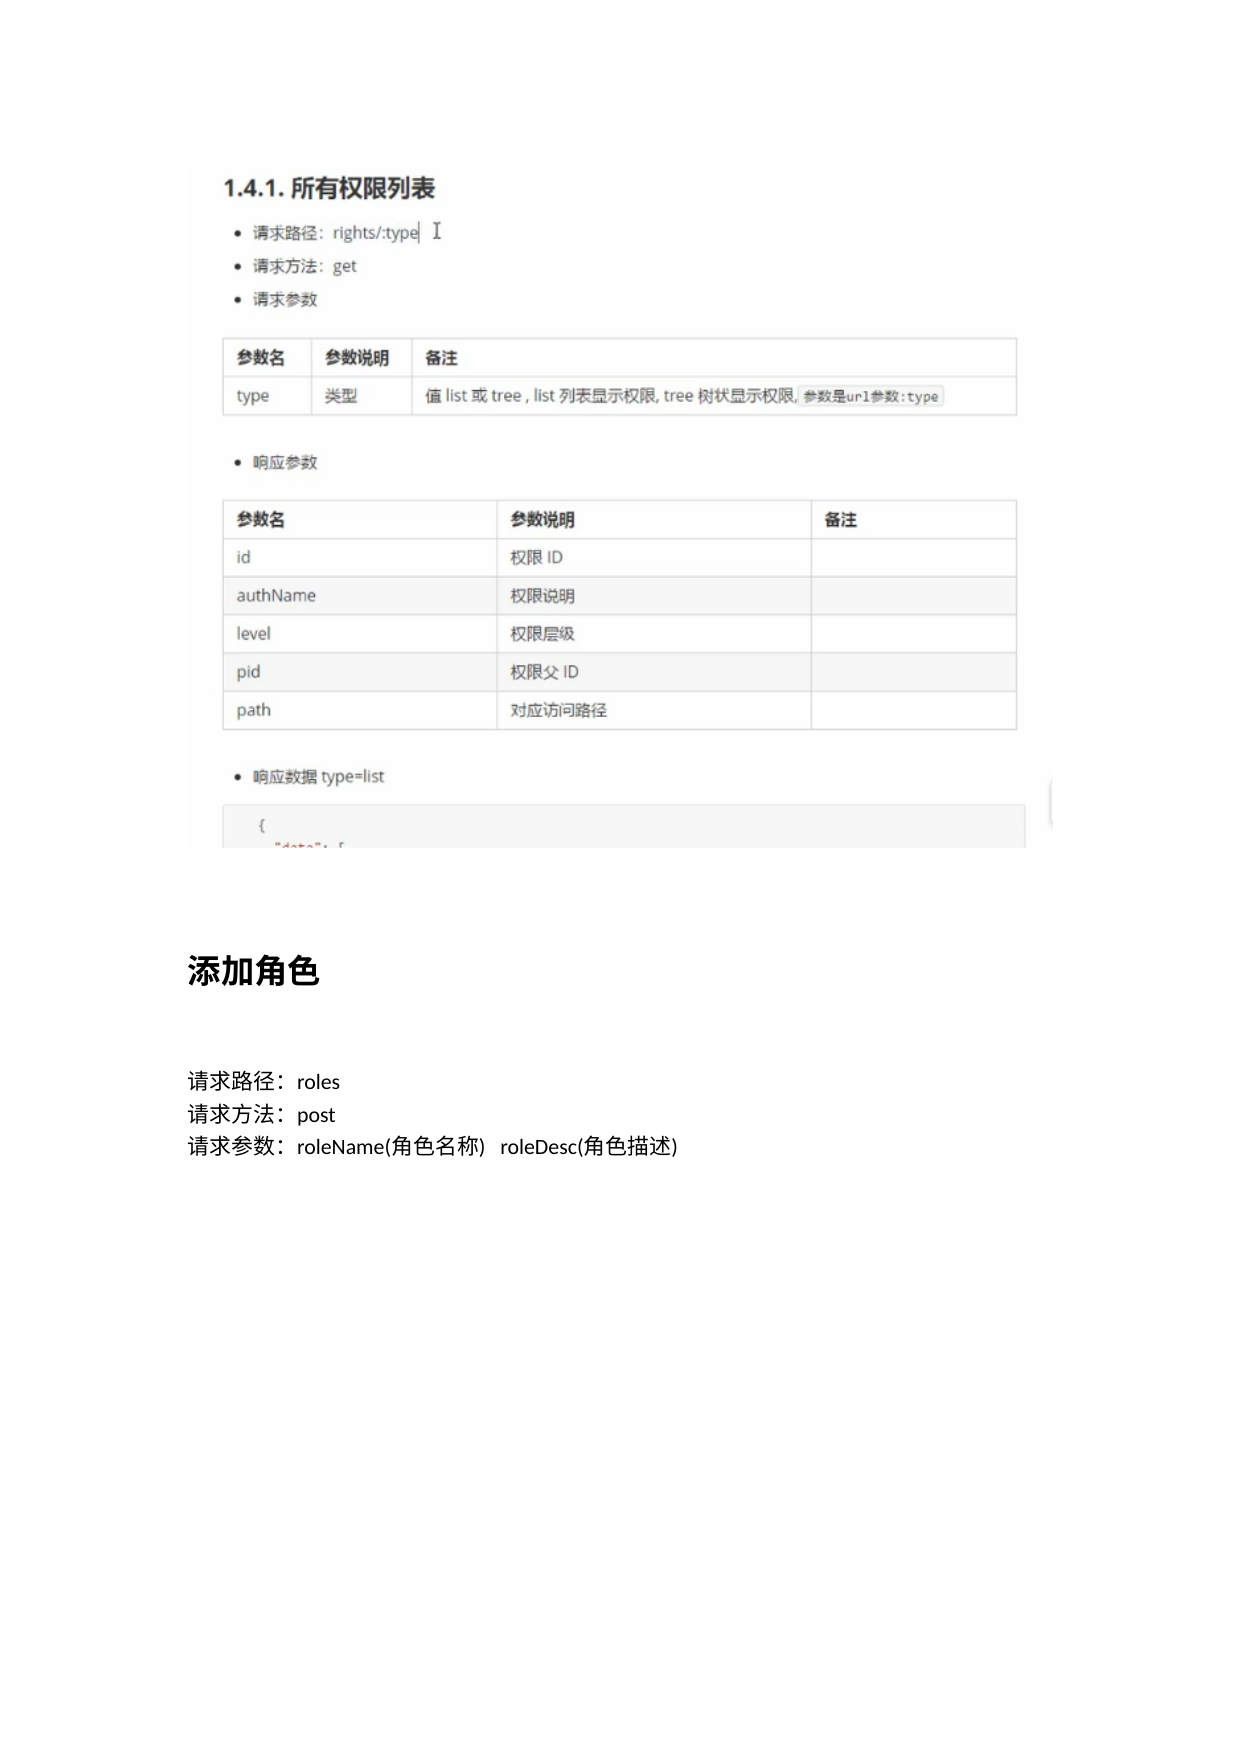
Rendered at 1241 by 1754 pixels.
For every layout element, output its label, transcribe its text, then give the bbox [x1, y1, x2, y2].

text 请求方法：post [187, 1096, 1053, 1129]
picture [187, 162, 1053, 848]
subtitle 添加角色 [187, 937, 1053, 1002]
text 请求参数：roleName(角色名称) roleDesc(角色描述) [187, 1129, 1053, 1161]
text 请求路径：roles [187, 1064, 1053, 1096]
